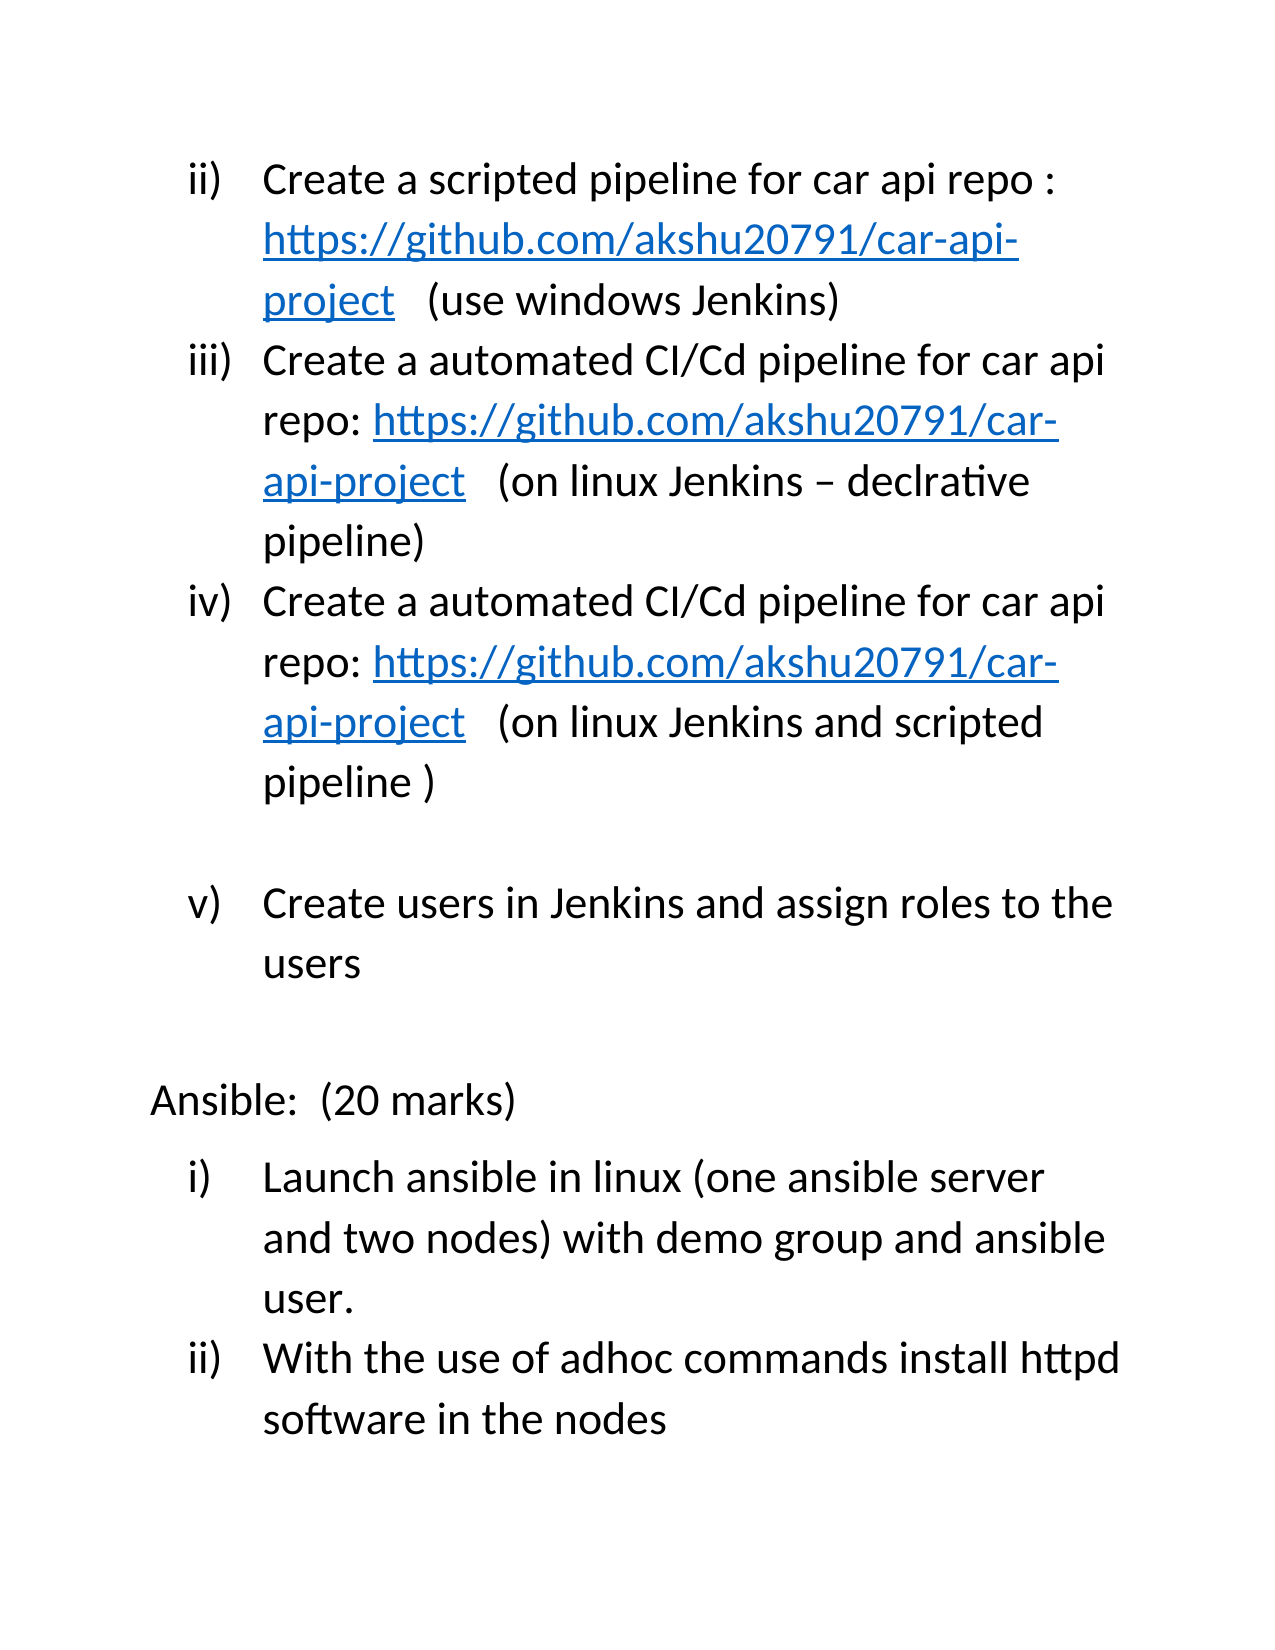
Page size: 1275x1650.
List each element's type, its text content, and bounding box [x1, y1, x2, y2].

list With the use of adhoc commands install httpd software in the nodes [187, 1329, 1125, 1446]
text Ansible: (20 marks) [150, 1071, 1125, 1127]
list Create a scripted pipeline for car api repo : https://github.com/akshu20791/car-api-project (use windows Jenkins) [187, 150, 1125, 327]
list Create a automated CI/Cd pipeline for car api repo: https://github.com/akshu20791/car-api-project (on linux Jenkins – declrative pipeline) [187, 331, 1125, 568]
list Launch ansible in linux (one ansible server and two nodes) with demo group and ansible user. [187, 1148, 1125, 1325]
list Create users in Jenkins and assign roles to the users [187, 874, 1125, 990]
list Create a automated CI/Cd pipeline for car api repo: https://github.com/akshu20791/car-api-project (on linux Jenkins and scripted pipeline ) [187, 572, 1125, 809]
